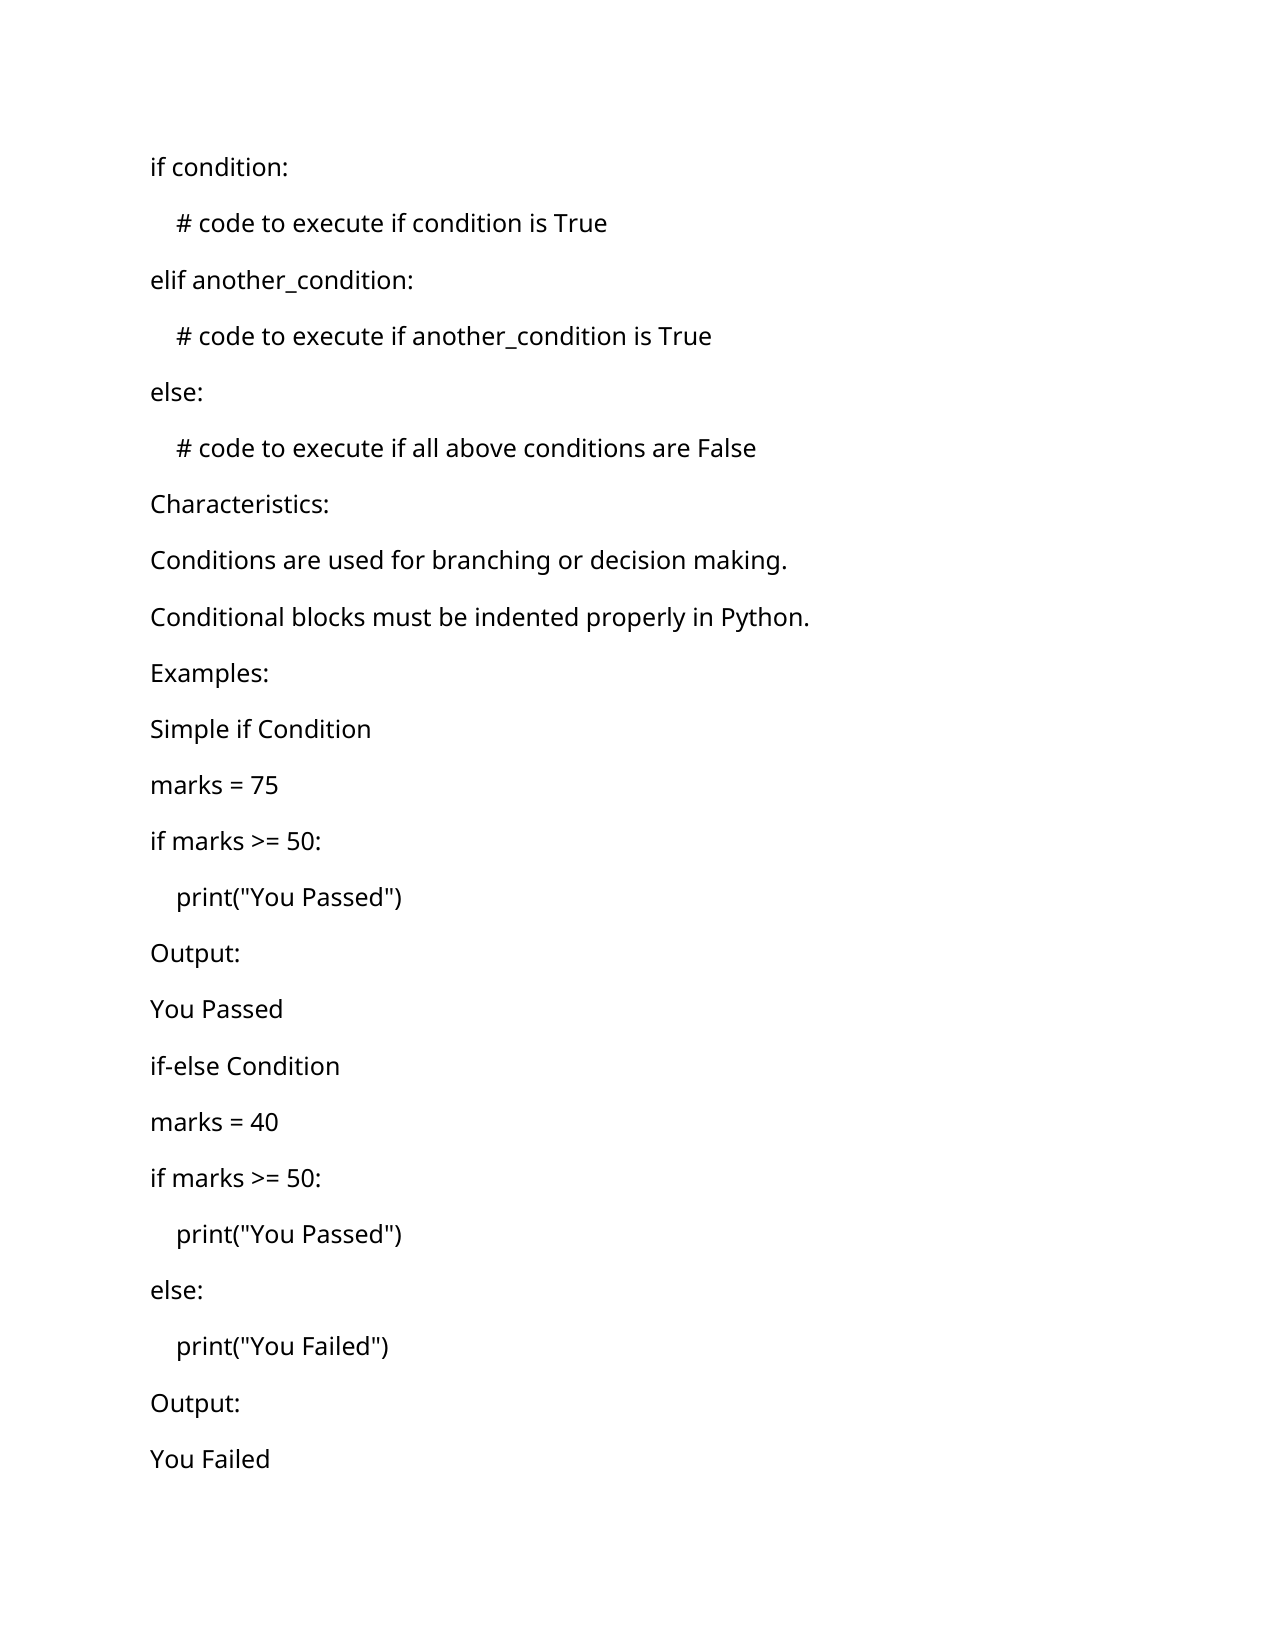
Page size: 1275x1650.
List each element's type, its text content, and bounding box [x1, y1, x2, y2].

text else: [150, 374, 1125, 409]
text # code to execute if condition is True [150, 206, 1125, 240]
text marks = 75 [150, 768, 1125, 802]
text if marks >= 50: [150, 1161, 1125, 1195]
text marks = 40 [150, 1104, 1125, 1138]
text Output: [150, 1385, 1125, 1419]
text # code to execute if all above conditions are False [150, 431, 1125, 465]
text if marks >= 50: [150, 824, 1125, 858]
text # code to execute if another_condition is True [150, 318, 1125, 352]
text Characteristics: [150, 487, 1125, 521]
text Simple if Condition [150, 711, 1125, 746]
text print("You Passed") [150, 880, 1125, 914]
text Conditional blocks must be indented properly in Python. [150, 599, 1125, 633]
text else: [150, 1273, 1125, 1307]
text You Passed [150, 992, 1125, 1026]
text You Failed [150, 1441, 1125, 1475]
text if condition: [150, 150, 1125, 184]
text if-else Condition [150, 1048, 1125, 1082]
text Conditions are used for branching or decision making. [150, 543, 1125, 577]
text elif another_condition: [150, 262, 1125, 296]
text Examples: [150, 655, 1125, 689]
text Output: [150, 936, 1125, 970]
text print("You Passed") [150, 1217, 1125, 1251]
text print("You Failed") [150, 1329, 1125, 1363]
